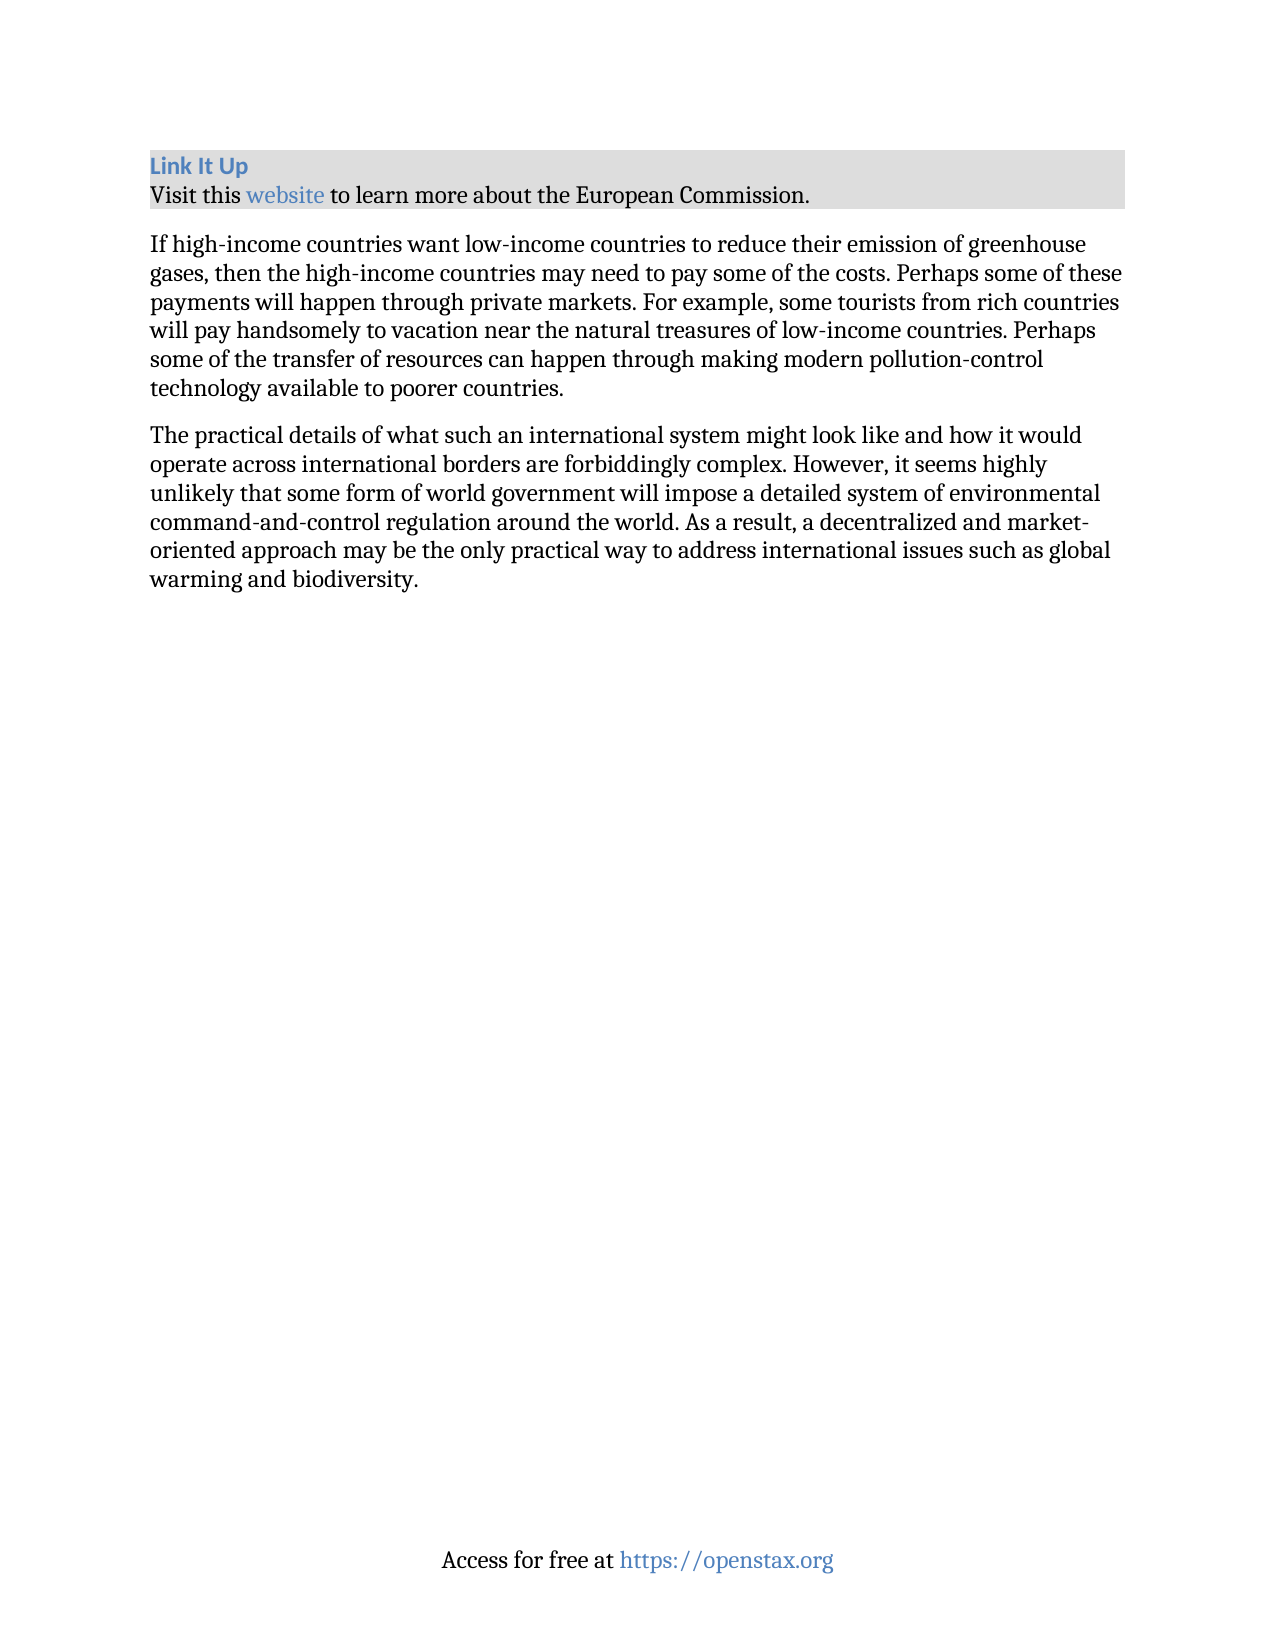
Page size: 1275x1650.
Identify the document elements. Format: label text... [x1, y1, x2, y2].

text The practical details of what such an international system might look like and how it would operate across international borders are forbiddingly complex. However, it seems highly unlikely that some form of world government will impose a detailed system of environmental command-and-control regulation around the world. As a result, a decentralized and market-oriented approach may be the only practical way to address international issues such as global warming and biodiversity. [150, 421, 1125, 594]
text Visit this website to learn more about the European Commission. [150, 181, 1125, 209]
text If high-income countries want low-income countries to reduce their emission of greenhouse gases, then the high-income countries may need to pay some of the costs. Perhaps some of these payments will happen through private markets. For example, some tourists from rich countries will pay handsomely to vacation near the natural treasures of low-income countries. Perhaps some of the transfer of resources can happen through making modern pollution-control technology available to poorer countries. [150, 230, 1125, 403]
subtitle Link It Up [150, 150, 1125, 181]
